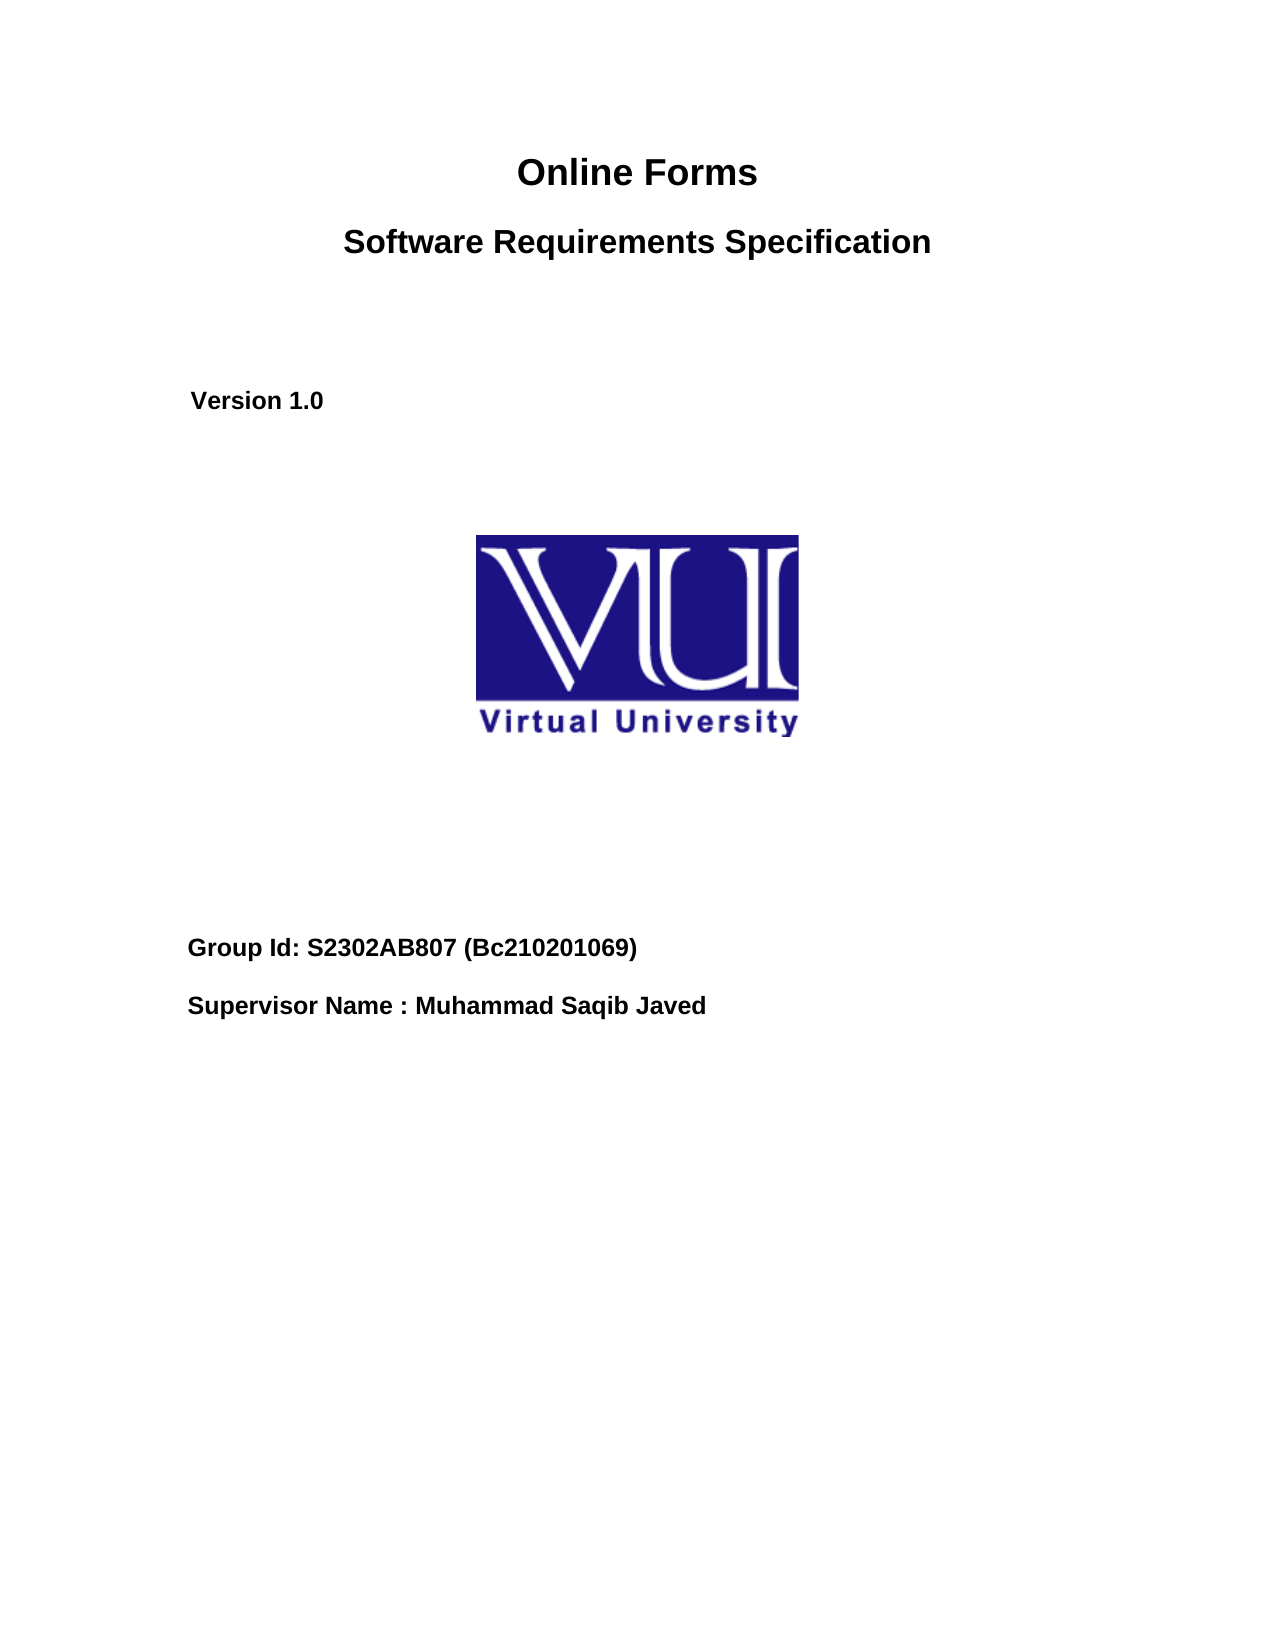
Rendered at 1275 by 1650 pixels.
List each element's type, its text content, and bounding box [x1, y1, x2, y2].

text Software Requirements Specification [187, 222, 1087, 261]
text Supervisor Name : Muhammad Saqib Javed [187, 991, 1087, 1020]
title Online Forms [187, 150, 1087, 193]
title Version 1.0 [187, 386, 1087, 415]
picture [476, 535, 799, 737]
text Group Id: S2302AB807 (Bc210201069) [187, 933, 1087, 962]
